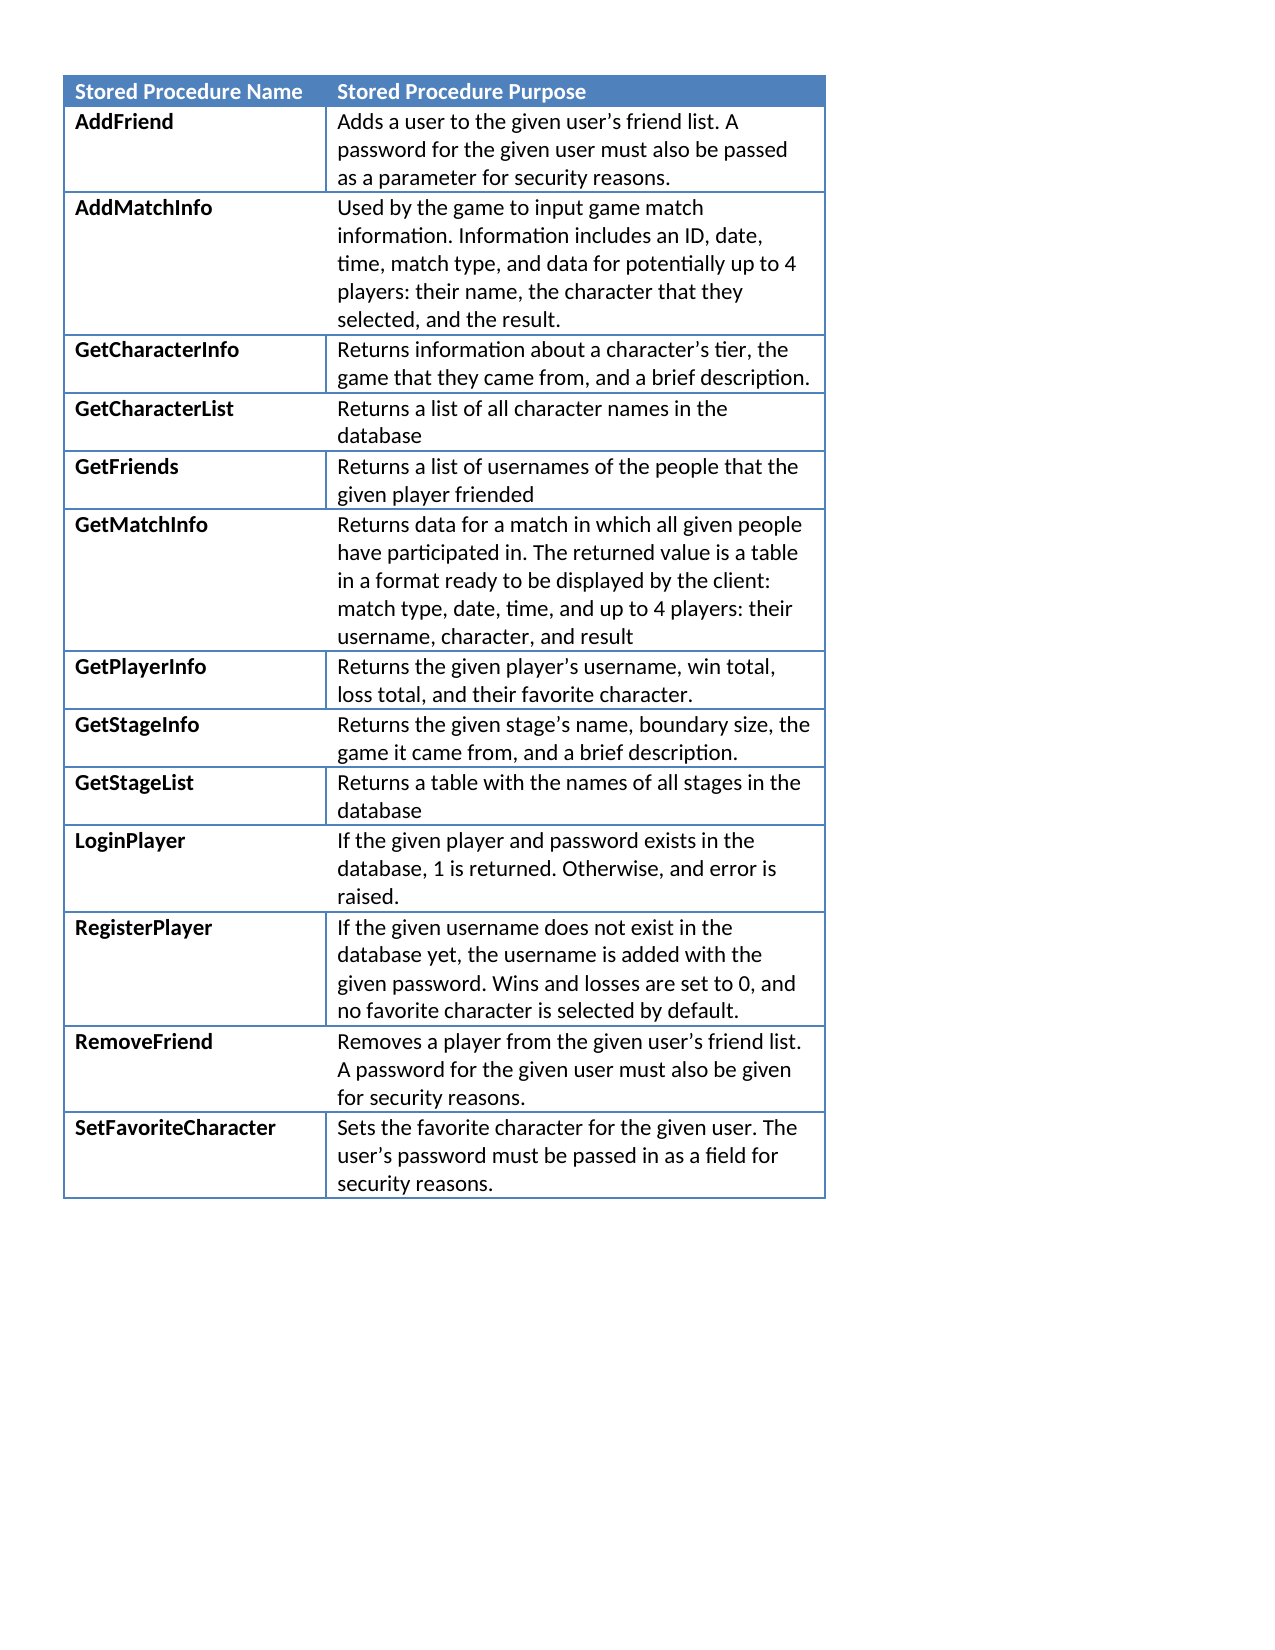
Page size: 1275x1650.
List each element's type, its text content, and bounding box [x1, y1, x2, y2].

table_cell Returns a list of all character names in the database [326, 394, 824, 450]
table_cell Adds a user to the given user’s friend list. A password for the given user must also be passed as a parameter for security reasons. [327, 107, 824, 191]
table_cell GetStageList [65, 768, 325, 824]
table_cell SetFavoriteCharacter [65, 1113, 325, 1197]
table_cell Returns the given stage’s name, boundary size, the game it came from, and a brief description. [326, 710, 824, 766]
table_cell Returns a list of usernames of the people that the given player friended [327, 452, 824, 508]
table_cell If the given player and password exists in the database, 1 is returned. Otherwise, and error is raised. [326, 826, 824, 911]
table_cell GetCharacterList [65, 394, 326, 450]
table_cell Returns the given player’s username, win total, loss total, and their favorite character. [327, 652, 824, 708]
table_cell Used by the game to input game match information. Information includes an ID, date, time, match type, and data for potentially up to 4 players: their name, the character that they selected, and the result. [326, 193, 824, 333]
table_cell GetStageInfo [65, 710, 326, 766]
table_cell LoginPlayer [65, 826, 326, 911]
table_cell Sets the favorite character for the given user. The user’s password must be passed in as a field for security reasons. [327, 1113, 824, 1197]
table_cell RegisterPlayer [65, 913, 325, 1025]
table_cell AddFriend [65, 107, 325, 191]
table_cell GetCharacterInfo [65, 336, 325, 392]
table_header Stored Procedure Name [65, 77, 326, 105]
table_header Stored Procedure Purpose [326, 77, 824, 105]
table_cell If the given username does not exist in the database yet, the username is added with the given password. Wins and losses are set to 0, and no favorite character is selected by default. [327, 913, 824, 1025]
table_cell GetFriends [65, 452, 325, 508]
table_cell GetPlayerInfo [65, 652, 325, 708]
table_cell RemoveFriend [65, 1027, 326, 1111]
table_cell Returns a table with the names of all stages in the database [327, 768, 824, 824]
table_cell GetMatchInfo [65, 510, 326, 650]
table_cell AddMatchInfo [65, 193, 326, 333]
table_cell Returns information about a character’s tier, the game that they came from, and a brief description. [327, 336, 824, 392]
table_cell Removes a player from the given user’s friend list. A password for the given user must also be given for security reasons. [326, 1027, 824, 1111]
table_cell Returns data for a match in which all given people have participated in. The returned value is a table in a format ready to be displayed by the client: match type, date, time, and up to 4 players: their username, character, and result [326, 510, 824, 650]
